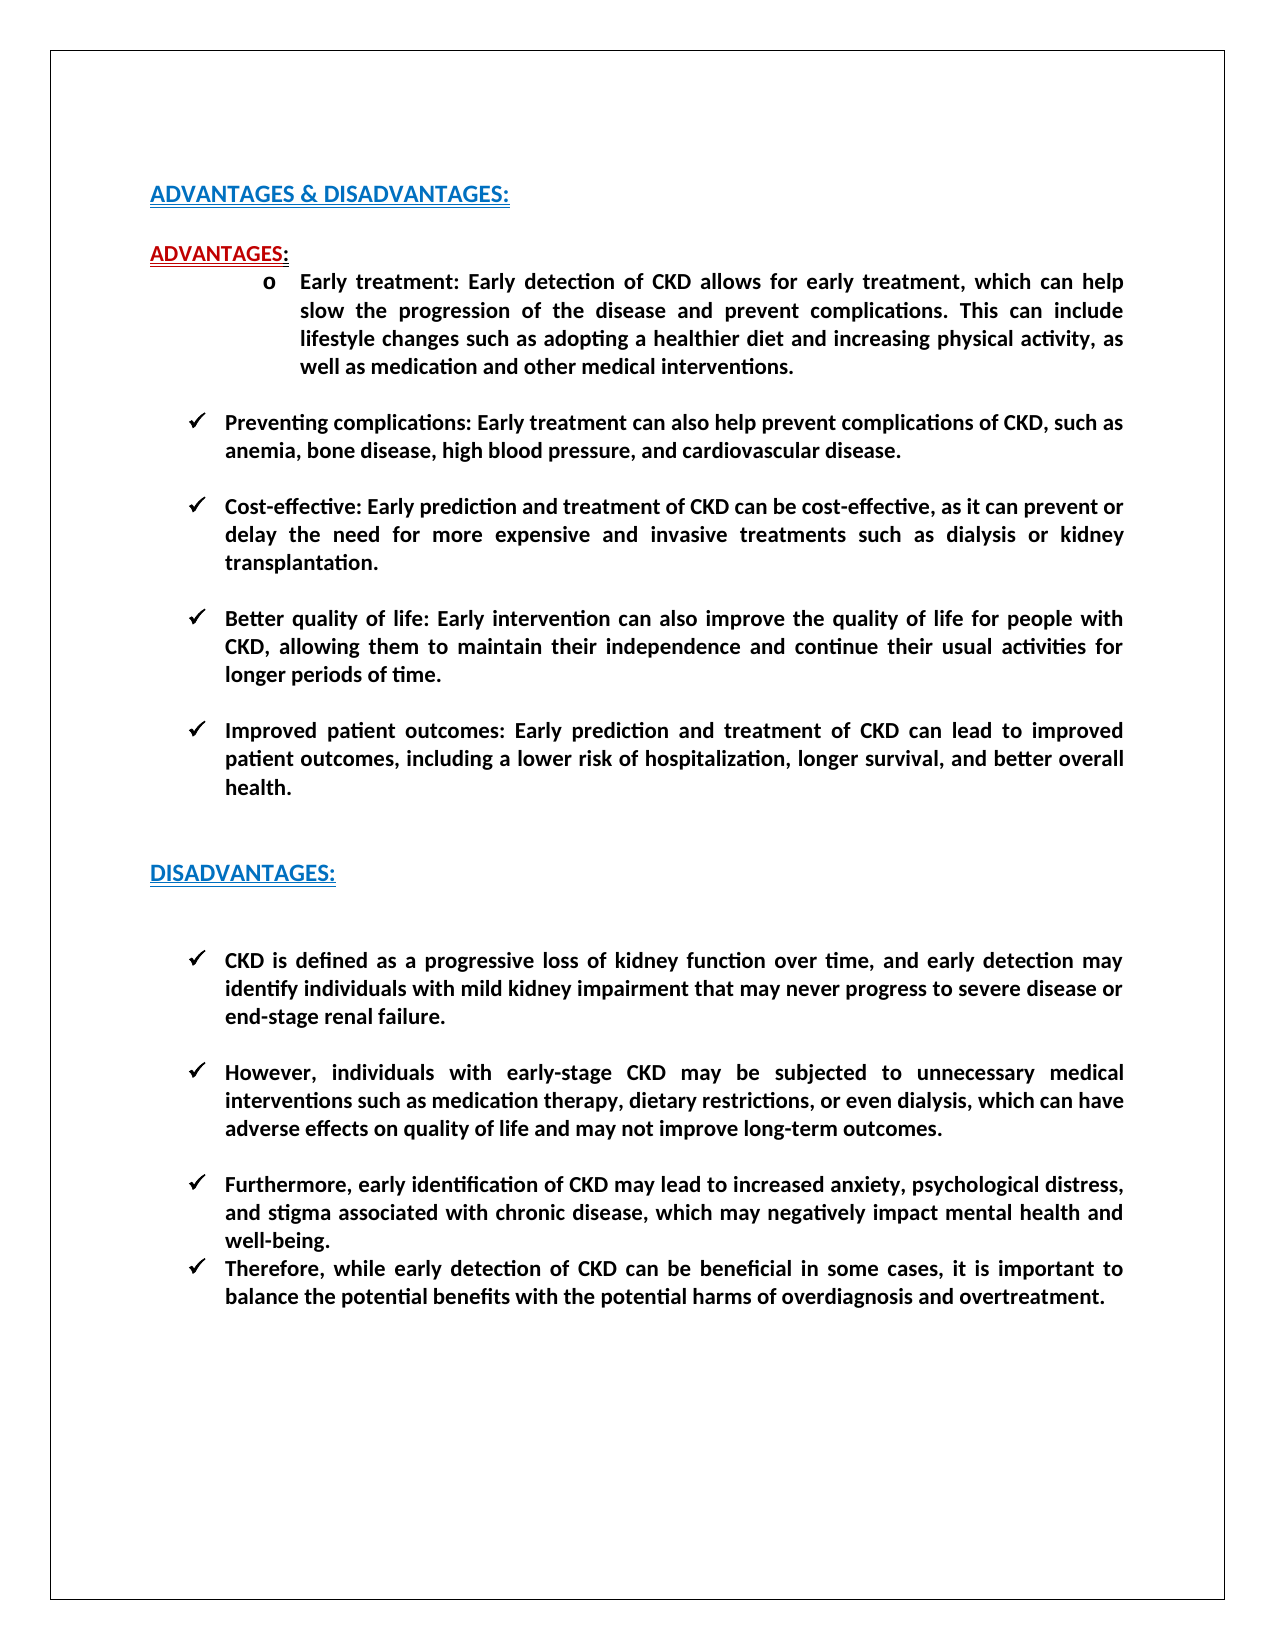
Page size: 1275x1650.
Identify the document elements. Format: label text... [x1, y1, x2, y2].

list Better quality of life: Early intervention can also improve the quality of life for people with CKD, allowing them to maintain their independence and continue their usual activities for longer periods of time. [187, 604, 1125, 688]
list Therefore, while early detection of CKD can be beneficial in some cases, it is important to balance the potential benefits with the potential harms of overdiagnosis and overtreatment. [187, 1254, 1125, 1310]
list Furthermore, early identification of CKD may lead to increased anxiety, psychological distress, and stigma associated with chronic disease, which may negatively impact mental health and well-being. [187, 1170, 1125, 1254]
list Early treatment: Early detection of CKD allows for early treatment, which can help slow the progression of the disease and prevent complications. This can include lifestyle changes such as adopting a healthier diet and increasing physical activity, as well as medication and other medical interventions. [262, 267, 1125, 380]
list Improved patient outcomes: Early prediction and treatment of CKD can lead to improved patient outcomes, including a lower risk of hospitalization, longer survival, and better overall health. [187, 717, 1125, 801]
list CKD is defined as a progressive loss of kidney function over time, and early detection may identify individuals with mild kidney impairment that may never progress to severe disease or end-stage renal failure. [187, 946, 1125, 1030]
text DISADVANTAGES: [150, 857, 1125, 887]
list Cost-effective: Early prediction and treatment of CKD can be cost-effective, as it can prevent or delay the need for more expensive and invasive treatments such as dialysis or kidney transplantation. [187, 492, 1125, 576]
list Preventing complications: Early treatment can also help prevent complications of CKD, such as anemia, bone disease, high blood pressure, and cardiovascular disease. [187, 408, 1125, 464]
text ADVANTAGES: [150, 239, 1125, 267]
list However, individuals with early-stage CKD may be subjected to unnecessary medical interventions such as medication therapy, dietary restrictions, or even dialysis, which can have adverse effects on quality of life and may not improve long-term outcomes. [187, 1058, 1125, 1142]
text ADVANTAGES & DISADVANTAGES: [150, 178, 1125, 208]
